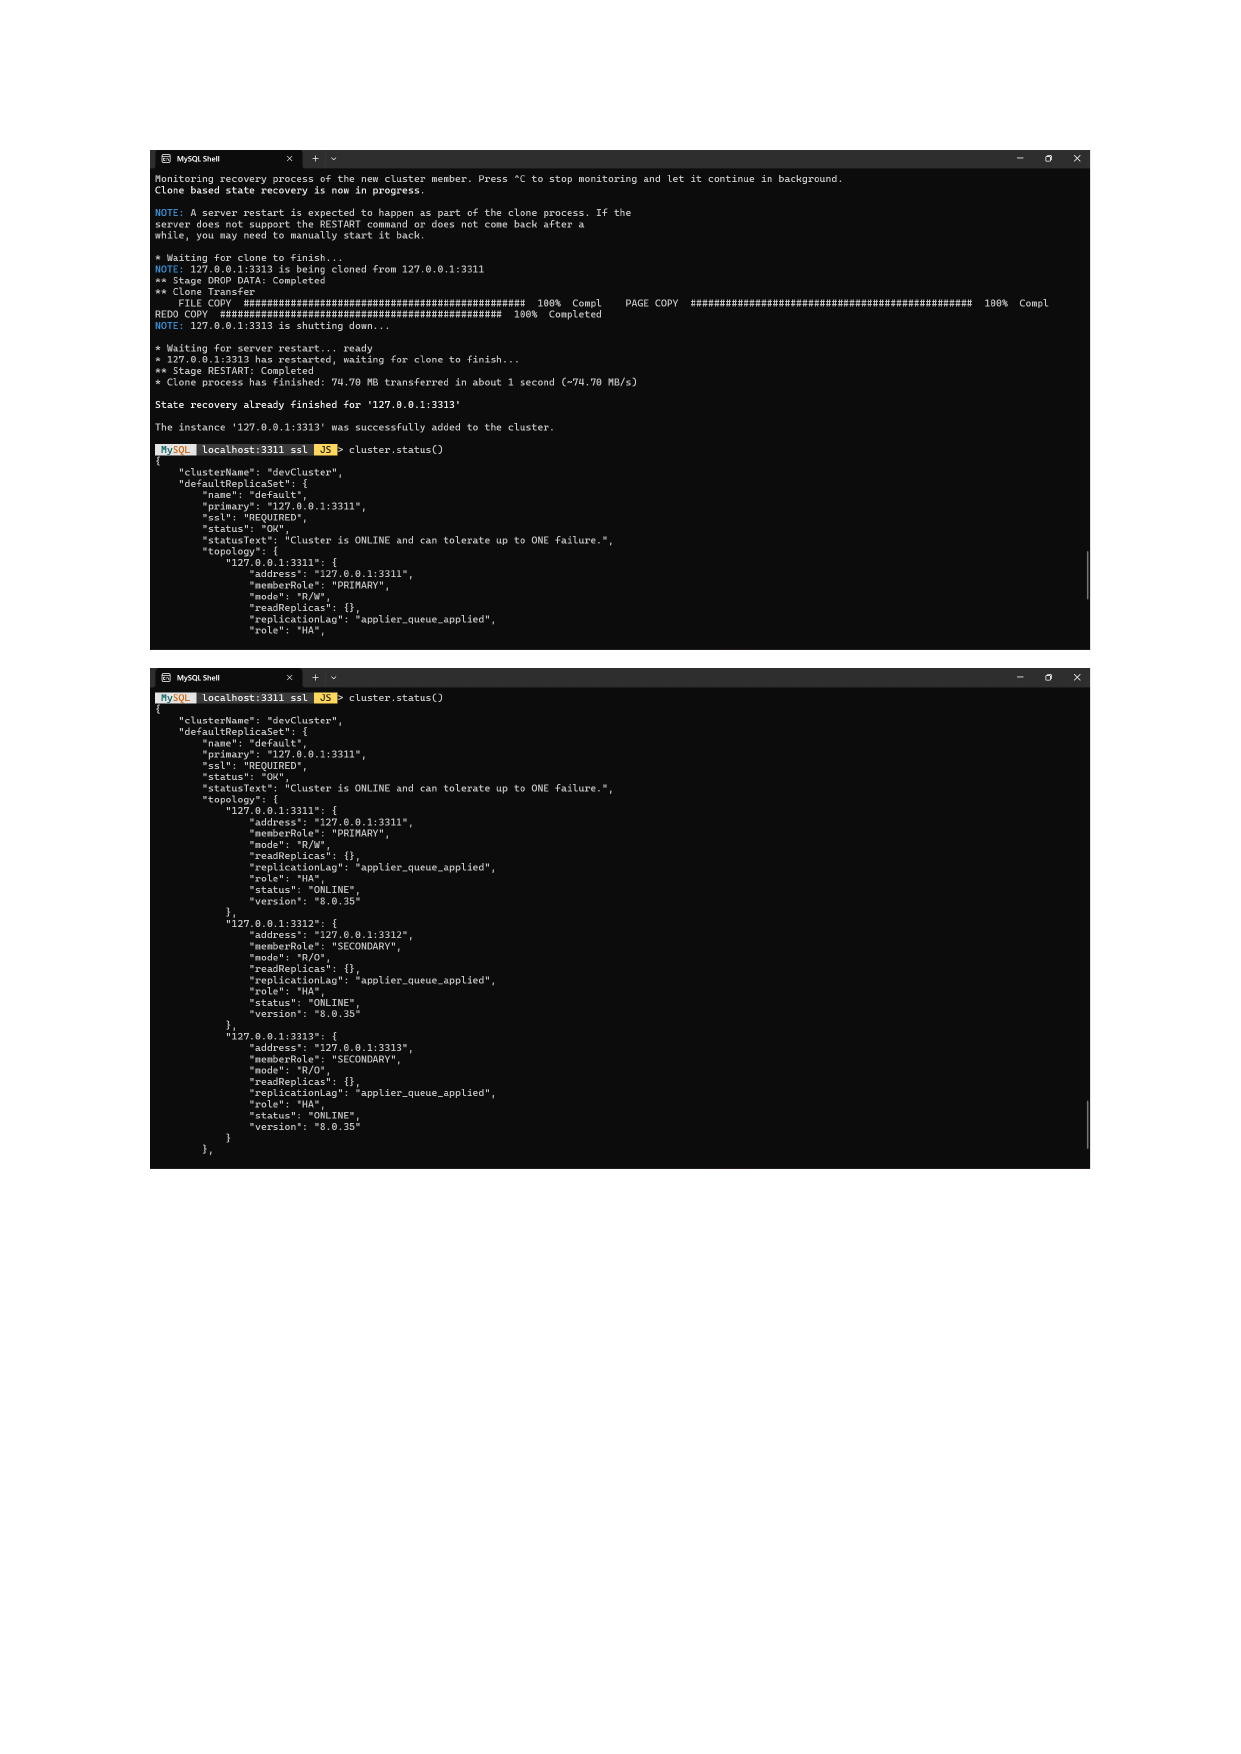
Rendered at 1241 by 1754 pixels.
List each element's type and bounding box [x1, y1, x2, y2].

picture [150, 668, 1091, 1169]
picture [150, 150, 1091, 650]
